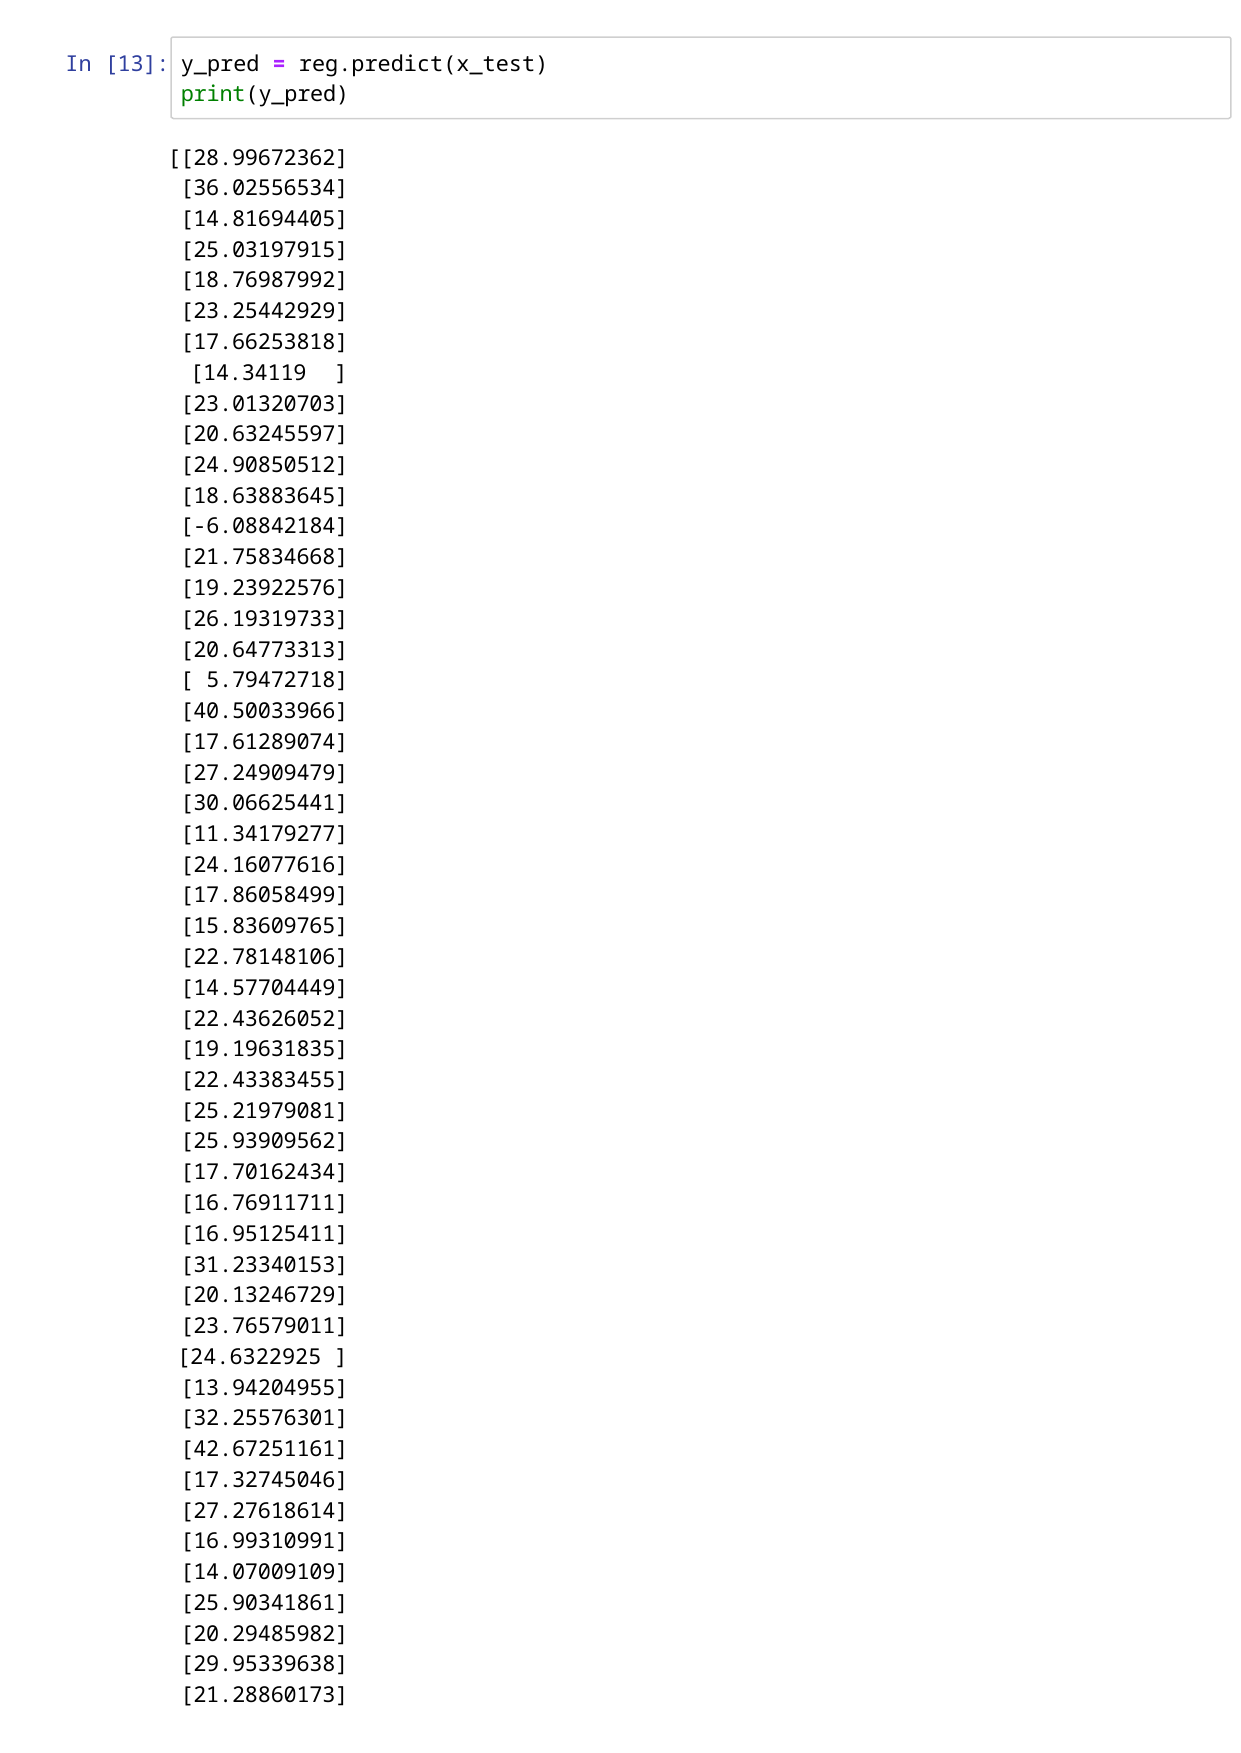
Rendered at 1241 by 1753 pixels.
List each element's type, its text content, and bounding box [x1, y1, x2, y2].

text [14.57704449] [54, 972, 348, 1002]
text [36.02556534] [54, 172, 348, 202]
text [17.61289074] [54, 726, 348, 756]
text [26.19319733] [54, 603, 348, 632]
text [25.03197915] [54, 234, 348, 263]
text [20.64773313] [54, 633, 348, 663]
text [17.66253818] [54, 326, 348, 356]
text [40.50033966] [54, 695, 348, 725]
text [-6.08842184] [54, 511, 348, 540]
text [20.13246729] [54, 1279, 348, 1309]
text [[28.99672362] [54, 141, 348, 171]
text [17.32745046] [54, 1464, 348, 1494]
text [18.63883645] [54, 480, 348, 509]
text [23.76579011] [54, 1310, 348, 1340]
text [22.43626052] [54, 1002, 348, 1032]
text [25.21979081] [54, 1095, 348, 1124]
text [30.06625441] [54, 787, 348, 817]
text [ 5.79472718] [54, 664, 348, 694]
text [21.75834668] [54, 541, 348, 571]
text [18.76987992] [54, 264, 348, 294]
text In [13]: [65, 48, 170, 77]
text [17.70162434] [54, 1156, 348, 1186]
text In [13]: [172, 48, 1230, 77]
text [29.95339638] [54, 1648, 348, 1678]
text [23.01320703] [54, 387, 348, 417]
text [25.93909562] [54, 1126, 348, 1155]
text [22.78148106] [54, 941, 348, 971]
text [16.95125411] [54, 1218, 348, 1248]
text [24.16077616] [54, 849, 348, 878]
text [16.99310991] [54, 1525, 348, 1555]
text [19.23922576] [54, 572, 348, 602]
text [20.29485982] [54, 1618, 348, 1647]
text [11.34179277] [54, 818, 348, 848]
text [24.90850512] [54, 449, 348, 479]
text [23.25442929] [54, 295, 348, 325]
text [27.24909479] [54, 757, 348, 786]
text [24.6322925 ] [54, 1341, 348, 1371]
text [20.63245597] [54, 418, 348, 448]
text [13.94204955] [54, 1372, 348, 1401]
text [14.34119 ] [54, 357, 348, 387]
text [17.86058499] [54, 879, 348, 909]
text [14.07009109] [54, 1556, 348, 1586]
text [19.19631835] [54, 1033, 348, 1063]
text [21.28860173] [54, 1679, 348, 1709]
text [32.25576301] [54, 1402, 348, 1432]
text [15.83609765] [54, 910, 348, 940]
text [42.67251161] [54, 1433, 348, 1463]
text [31.23340153] [54, 1248, 348, 1278]
text [22.43383455] [54, 1064, 348, 1094]
text [14.81694405] [54, 203, 348, 233]
text [25.90341861] [54, 1587, 348, 1617]
text [16.76911711] [54, 1187, 348, 1217]
text [27.27618614] [54, 1494, 348, 1524]
